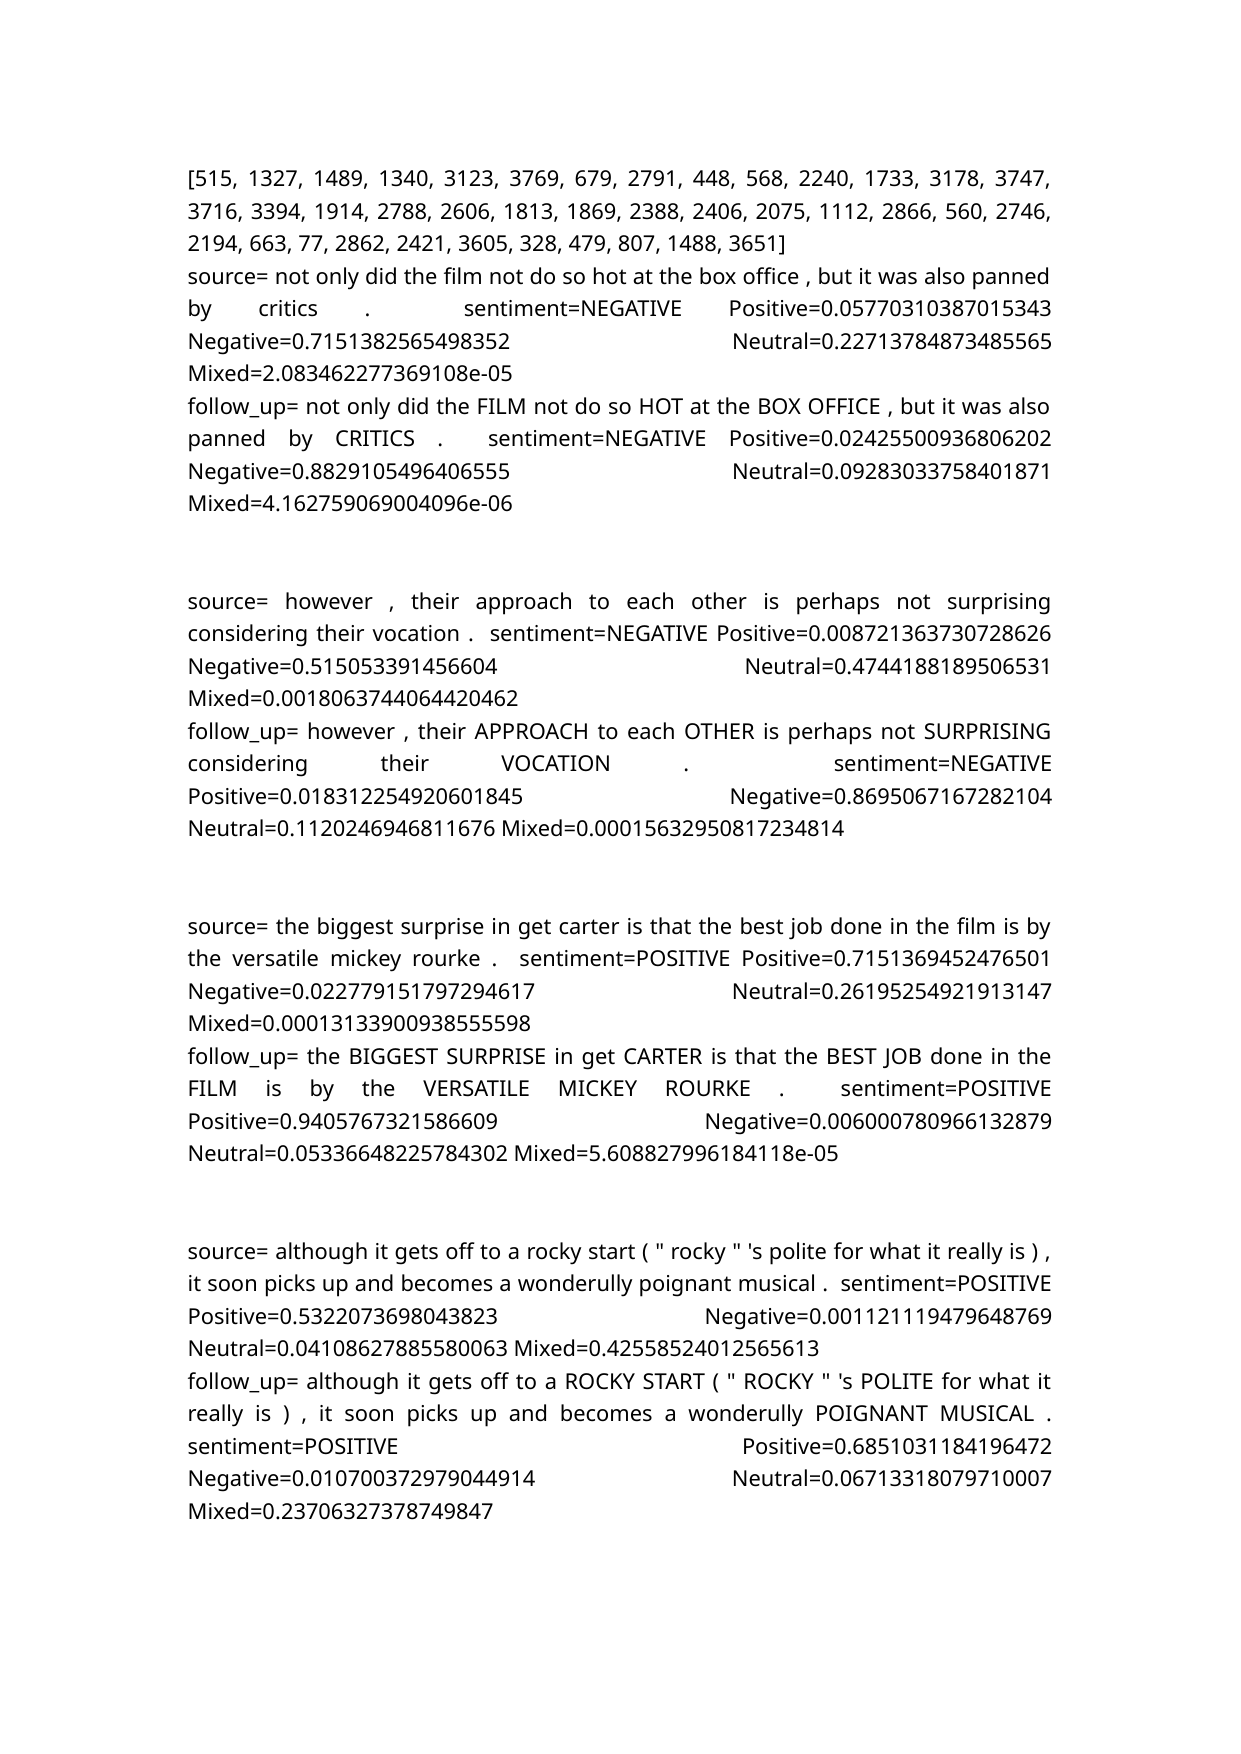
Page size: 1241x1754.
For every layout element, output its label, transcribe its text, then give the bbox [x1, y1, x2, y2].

text follow_up= although it gets off to a ROCKY START ( " ROCKY " 's POLITE for what it really is ) , it soon picks up and becomes a wonderully POIGNANT MUSICAL . sentiment=POSITIVE Positive=0.6851031184196472 Negative=0.010700372979044914 Neutral=0.06713318079710007 Mixed=0.23706327378749847 [187, 1364, 1053, 1527]
text follow_up= not only did the FILM not do so HOT at the BOX OFFICE , but it was also panned by CRITICS . sentiment=NEGATIVE Positive=0.02425500936806202 Negative=0.8829105496406555 Neutral=0.09283033758401871 Mixed=4.162759069004096e-06 [187, 389, 1053, 519]
text source= however , their approach to each other is perhaps not surprising considering their vocation . sentiment=NEGATIVE Positive=0.008721363730728626 Negative=0.515053391456604 Neutral=0.4744188189506531 Mixed=0.0018063744064420462 [187, 584, 1053, 714]
text source= the biggest surprise in get carter is that the best job done in the film is by the versatile mickey rourke . sentiment=POSITIVE Positive=0.7151369452476501 Negative=0.022779151797294617 Neutral=0.26195254921913147 Mixed=0.00013133900938555598 [187, 909, 1053, 1039]
text follow_up= the BIGGEST SURPRISE in get CARTER is that the BEST JOB done in the FILM is by the VERSATILE MICKEY ROURKE . sentiment=POSITIVE Positive=0.9405767321586609 Negative=0.006000780966132879 Neutral=0.05336648225784302 Mixed=5.608827996184118e-05 [187, 1039, 1053, 1169]
text source= although it gets off to a rocky start ( " rocky " 's polite for what it really is ) , it soon picks up and becomes a wonderully poignant musical . sentiment=POSITIVE Positive=0.5322073698043823 Negative=0.001121119479648769 Neutral=0.04108627885580063 Mixed=0.42558524012565613 [187, 1234, 1053, 1364]
text source= not only did the film not do so hot at the box office , but it was also panned by critics . sentiment=NEGATIVE Positive=0.05770310387015343 Negative=0.7151382565498352 Neutral=0.22713784873485565 Mixed=2.083462277369108e-05 [187, 259, 1053, 389]
text [515, 1327, 1489, 1340, 3123, 3769, 679, 2791, 448, 568, 2240, 1733, 3178, 3747, 3716, 3394, 1914, 2788, 2606, 1813, 1869, 2388, 2406, 2075, 1112, 2866, 560, 2746, 2194, 663, 77, 2862, 2421, 3605, 328, 479, 807, 1488, 3651] [187, 162, 1053, 259]
text follow_up= however , their APPROACH to each OTHER is perhaps not SURPRISING considering their VOCATION . sentiment=NEGATIVE Positive=0.018312254920601845 Negative=0.8695067167282104 Neutral=0.1120246946811676 Mixed=0.00015632950817234814 [187, 714, 1053, 844]
